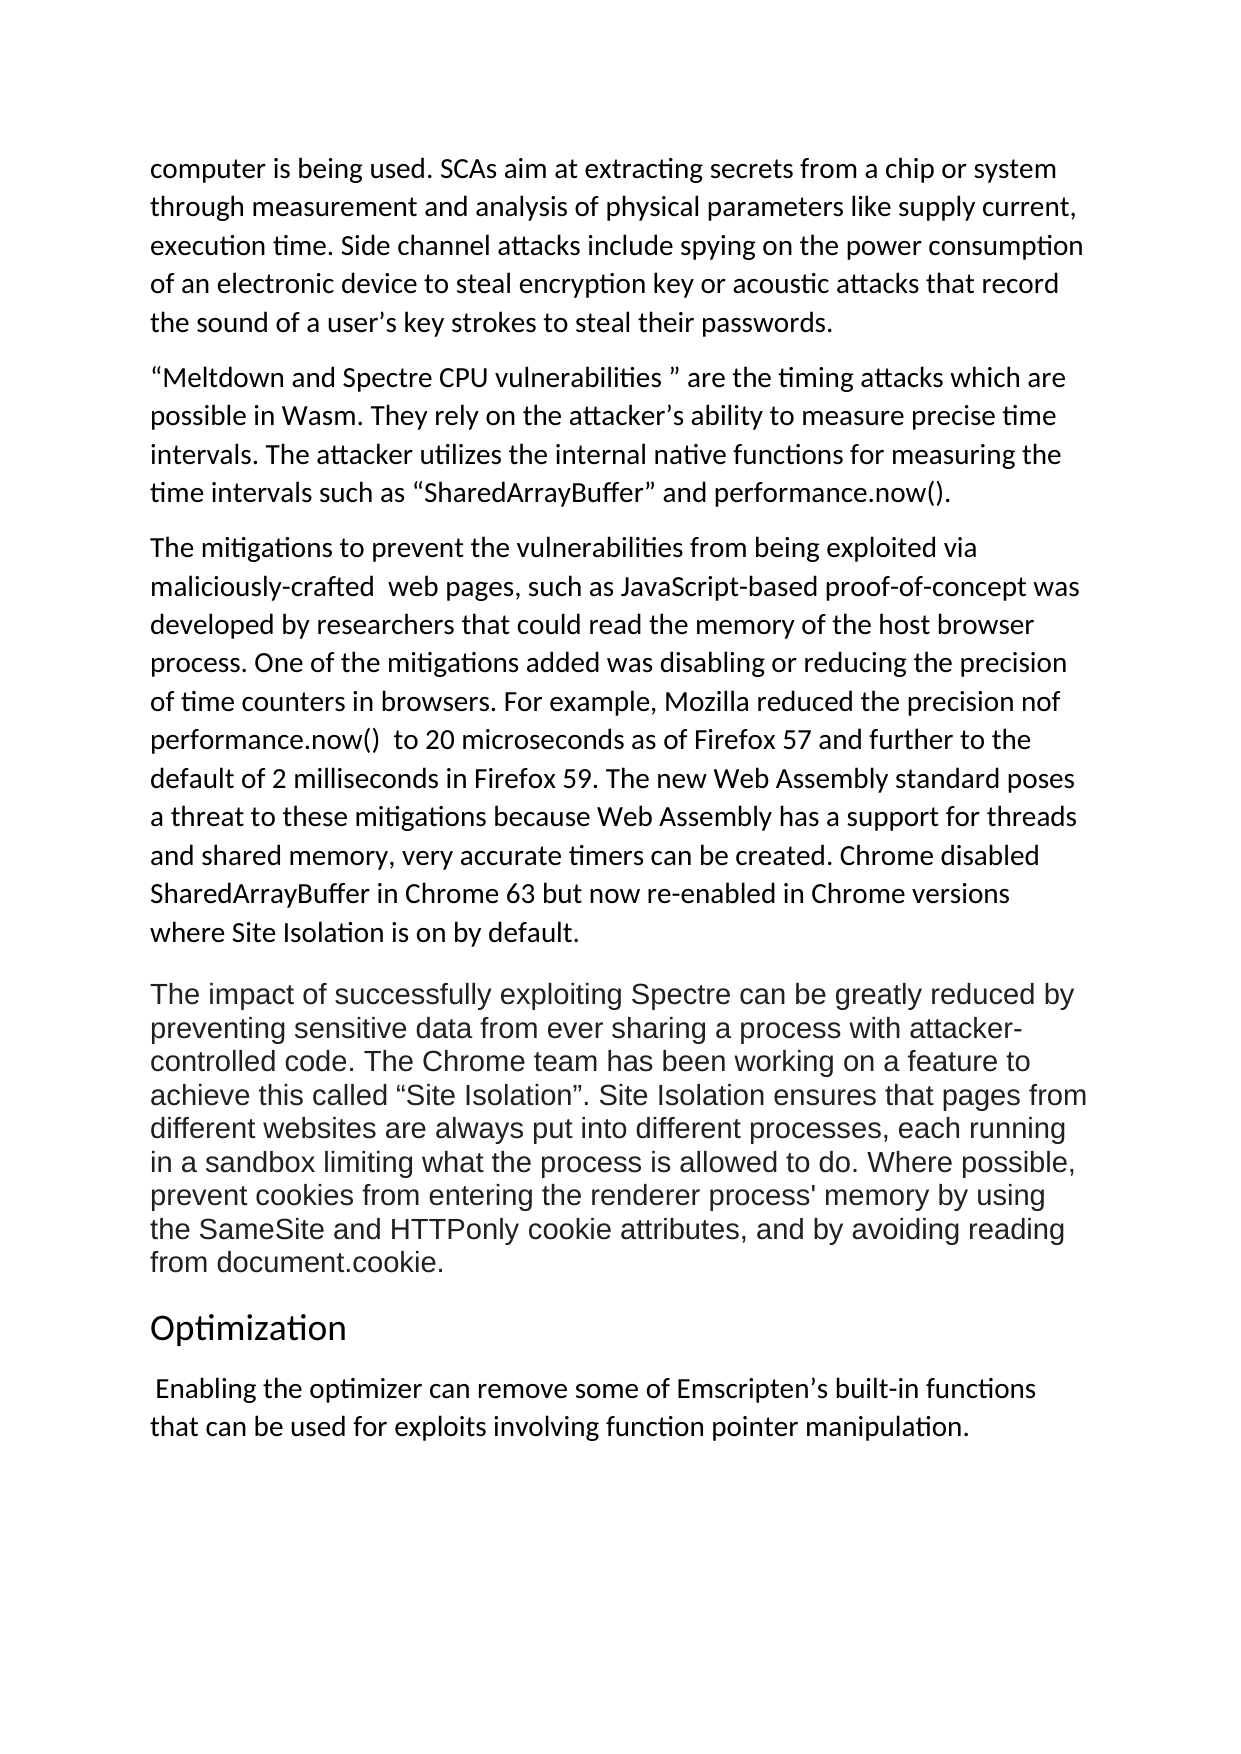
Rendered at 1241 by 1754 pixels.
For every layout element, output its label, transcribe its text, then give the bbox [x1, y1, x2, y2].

text “Meltdown and Spectre CPU vulnerabilities ” are the timing attacks which are possible in Wasm. They rely on the attacker’s ability to measure precise time intervals. The attacker utilizes the internal native functions for measuring the time intervals such as “SharedArrayBuffer” and performance.now(). [150, 359, 1090, 510]
text Optimization [150, 1304, 1090, 1350]
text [150, 150, 1090, 339]
text The mitigations to prevent the vulnerabilities from being exploited via maliciously-crafted web pages, such as JavaScript-based proof-of-concept was developed by researchers that could read the memory of the host browser process. One of the mitigations added was disabling or reducing the precision of time counters in browsers. For example, Mozilla reduced the precision nof performance.now() to 20 microseconds as of Firefox 57 and further to the default of 2 milliseconds in Firefox 59. The new Web Assembly standard poses a threat to these mitigations because Web Assembly has a support for threads and shared memory, very accurate timers can be created. Chrome disabled SharedArrayBuffer in Chrome 63 but now re-enabled in Chrome versions where Site Isolation is on by default. [150, 529, 1090, 949]
text The impact of successfully exploiting Spectre can be greatly reduced by preventing sensitive data from ever sharing a process with attacker-controlled code. The Chrome team has been working on a feature to achieve this called “Site Isolation”. Site Isolation ensures that pages from different websites are always put into different processes, each running in a sandbox limiting what the process is allowed to do. Where possible, prevent cookies from entering the renderer process' memory by using the SameSite and HTTPonly cookie attributes, and by avoiding reading from document.cookie. [150, 977, 1090, 1279]
text Enabling the optimizer can remove some of Emscripten’s built-in functions that can be used for exploits involving function pointer manipulation. [150, 1370, 1090, 1444]
